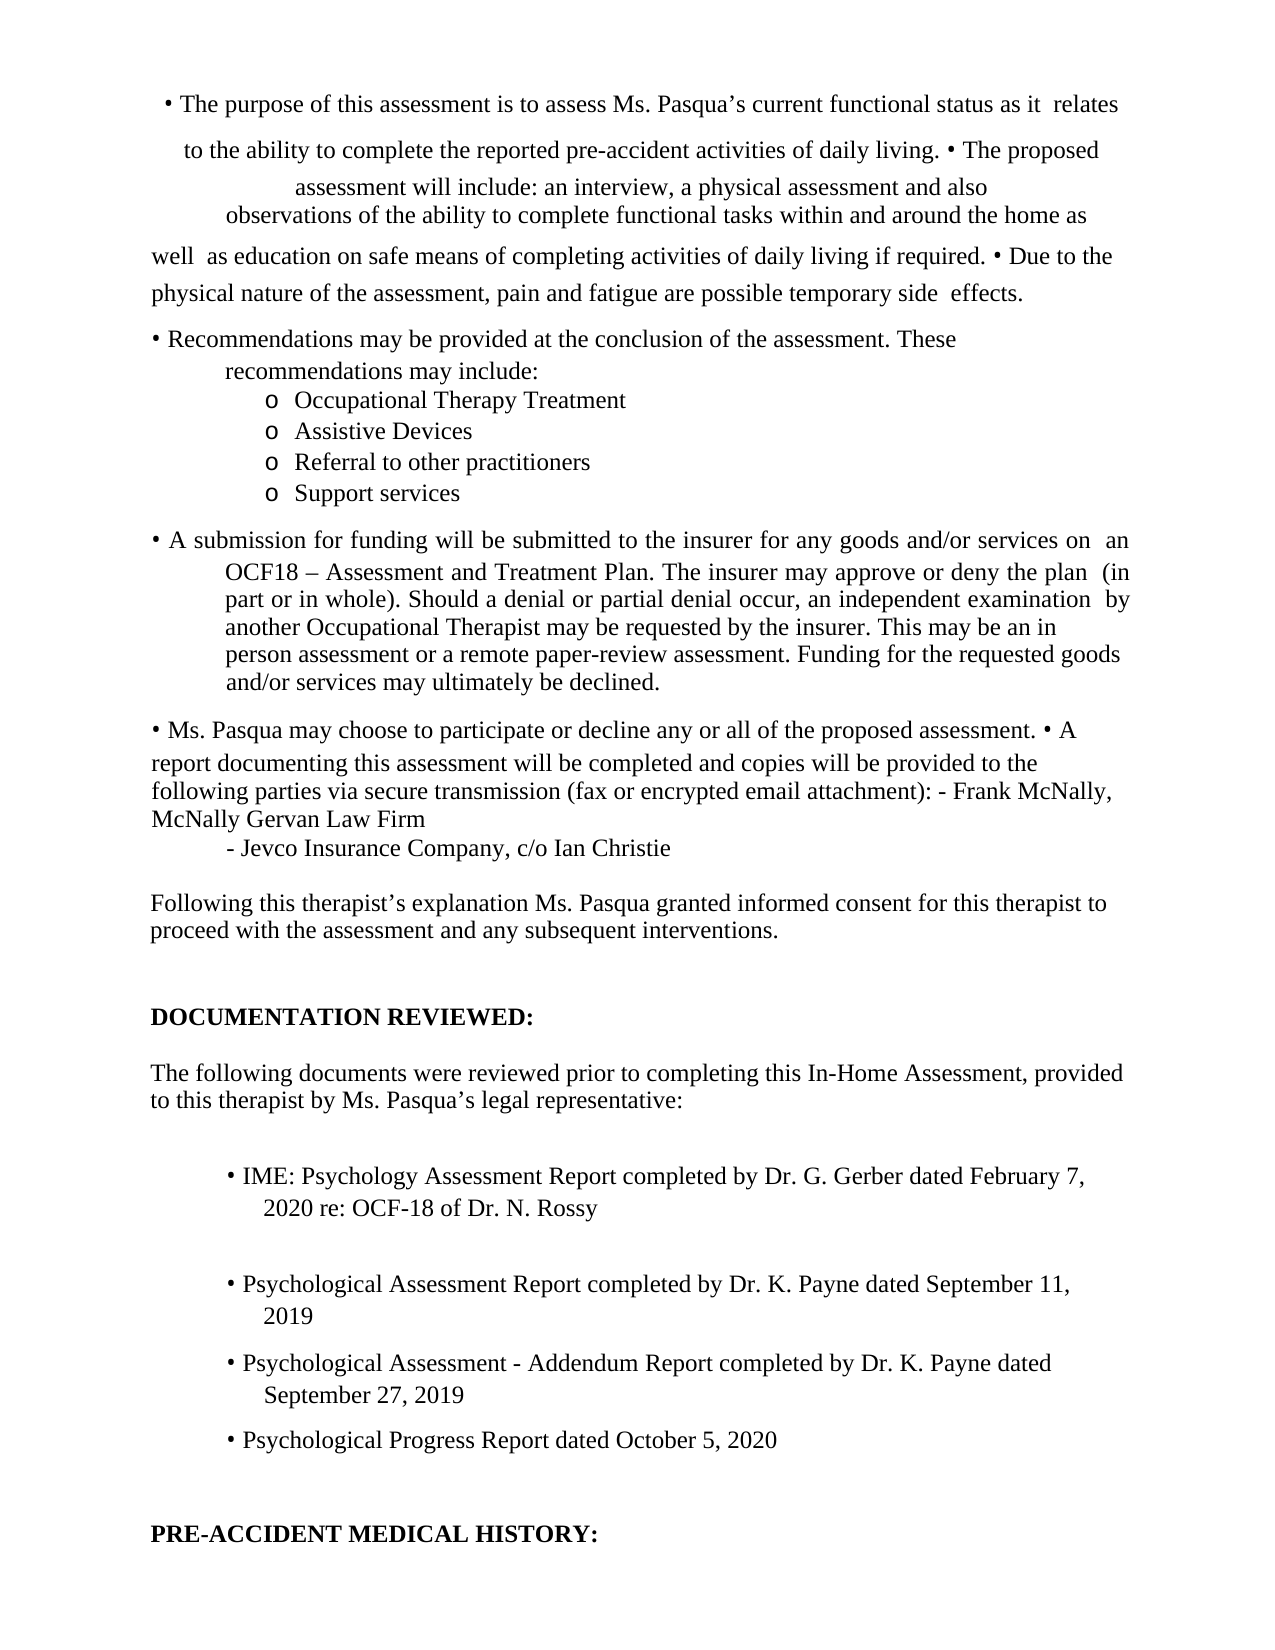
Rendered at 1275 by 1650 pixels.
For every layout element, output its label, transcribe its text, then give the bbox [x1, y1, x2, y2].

text o Assistive Devices [264, 416, 1213, 447]
text The following documents were reviewed prior to completing this In-Home Assessment, provided to this therapist by Ms. Pasqua’s legal representative: [150, 1059, 1130, 1114]
text • Recommendations may be provided at the conclusion of the assessment. These recommendations may include: [151, 308, 1131, 384]
text o Occupational Therapy Treatment [264, 385, 1213, 416]
text - Jevco Insurance Company, c/o Ian Christie [226, 833, 1213, 862]
text o Support services [264, 478, 1213, 508]
text PRE-ACCIDENT MEDICAL HISTORY: [150, 1519, 1213, 1548]
text • Psychological Assessment Report completed by Dr. K. Payne dated September 11, 2019 [226, 1254, 1097, 1330]
text • Psychological Assessment - Addendum Report completed by Dr. K. Payne dated September 27, 2019 [226, 1332, 1078, 1409]
text • IME: Psychology Assessment Report completed by Dr. G. Gerber dated February 7, 2020 re: OCF-18 of Dr. N. Rossy [226, 1145, 1111, 1222]
text o Referral to other practitioners [264, 447, 1213, 478]
text • A submission for funding will be submitted to the insurer for any goods and/or services on an OCF18 – Assessment and Treatment Plan. The insurer may approve or deny the plan (in part or in whole). Should a denial or partial denial occur, an independent examination by another Occupational Therapist may be requested by the insurer. This may be an in [151, 510, 1131, 641]
text DOCUMENTATION REVIEWED: [150, 1002, 1213, 1031]
text • Psychological Progress Report dated October 5, 2020 [226, 1411, 1213, 1462]
text observations of the ability to complete functional tasks within and around the home as well as education on safe means of completing activities of daily living if required. • Due to the physical nature of the assessment, pain and fatigue are possible temporary side effects. [151, 201, 1131, 307]
text person assessment or a remote paper-review assessment. Funding for the requested goods and/or services may ultimately be declined. [225, 641, 1131, 696]
text • The purpose of this assessment is to assess Ms. Pasqua’s current functional status as it relates to the ability to complete the reported pre-accident activities of daily living. • The proposed assessment will include: an interview, a physical assessment and also [151, 72, 1131, 201]
text Following this therapist’s explanation Ms. Pasqua granted informed consent for this therapist to proceed with the assessment and any subsequent interventions. [150, 890, 1131, 944]
text • Ms. Pasqua may choose to participate or decline any or all of the proposed assessment. • A report documenting this assessment will be completed and copies will be provided to the following parties via secure transmission (fax or encrypted email attachment): - Frank McNally, McNally Gervan Law Firm [151, 698, 1131, 833]
